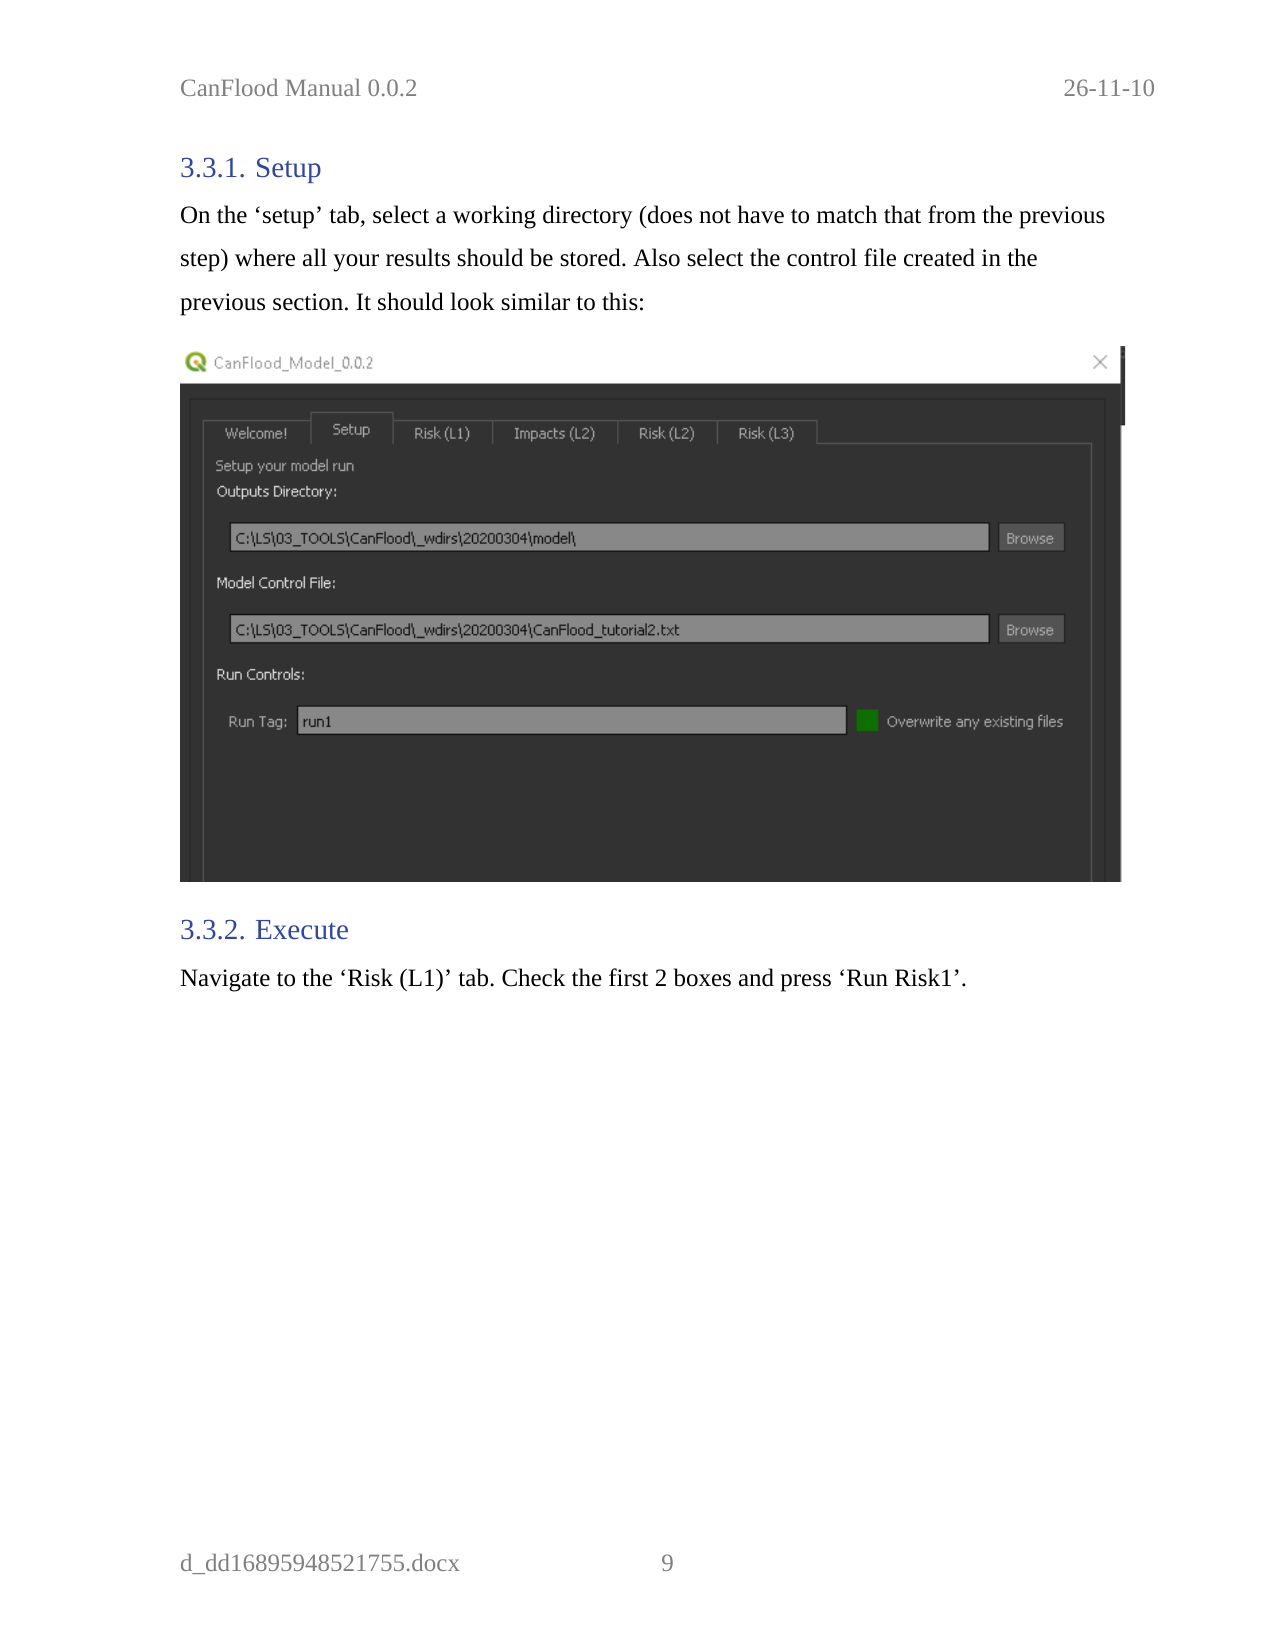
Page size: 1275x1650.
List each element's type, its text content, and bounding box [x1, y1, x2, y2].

subtitle Execute [180, 912, 1125, 946]
picture [180, 346, 1125, 882]
text On the ‘setup’ tab, select a working directory (does not have to match that from the previous step) where all your results should be stored. Also select the control file created in the previous section. It should look similar to this: [180, 200, 1125, 315]
subtitle Setup [180, 150, 1125, 183]
text Navigate to the ‘Risk (L1)’ tab. Check the first 2 boxes and press ‘Run Risk1’. [180, 963, 1125, 991]
